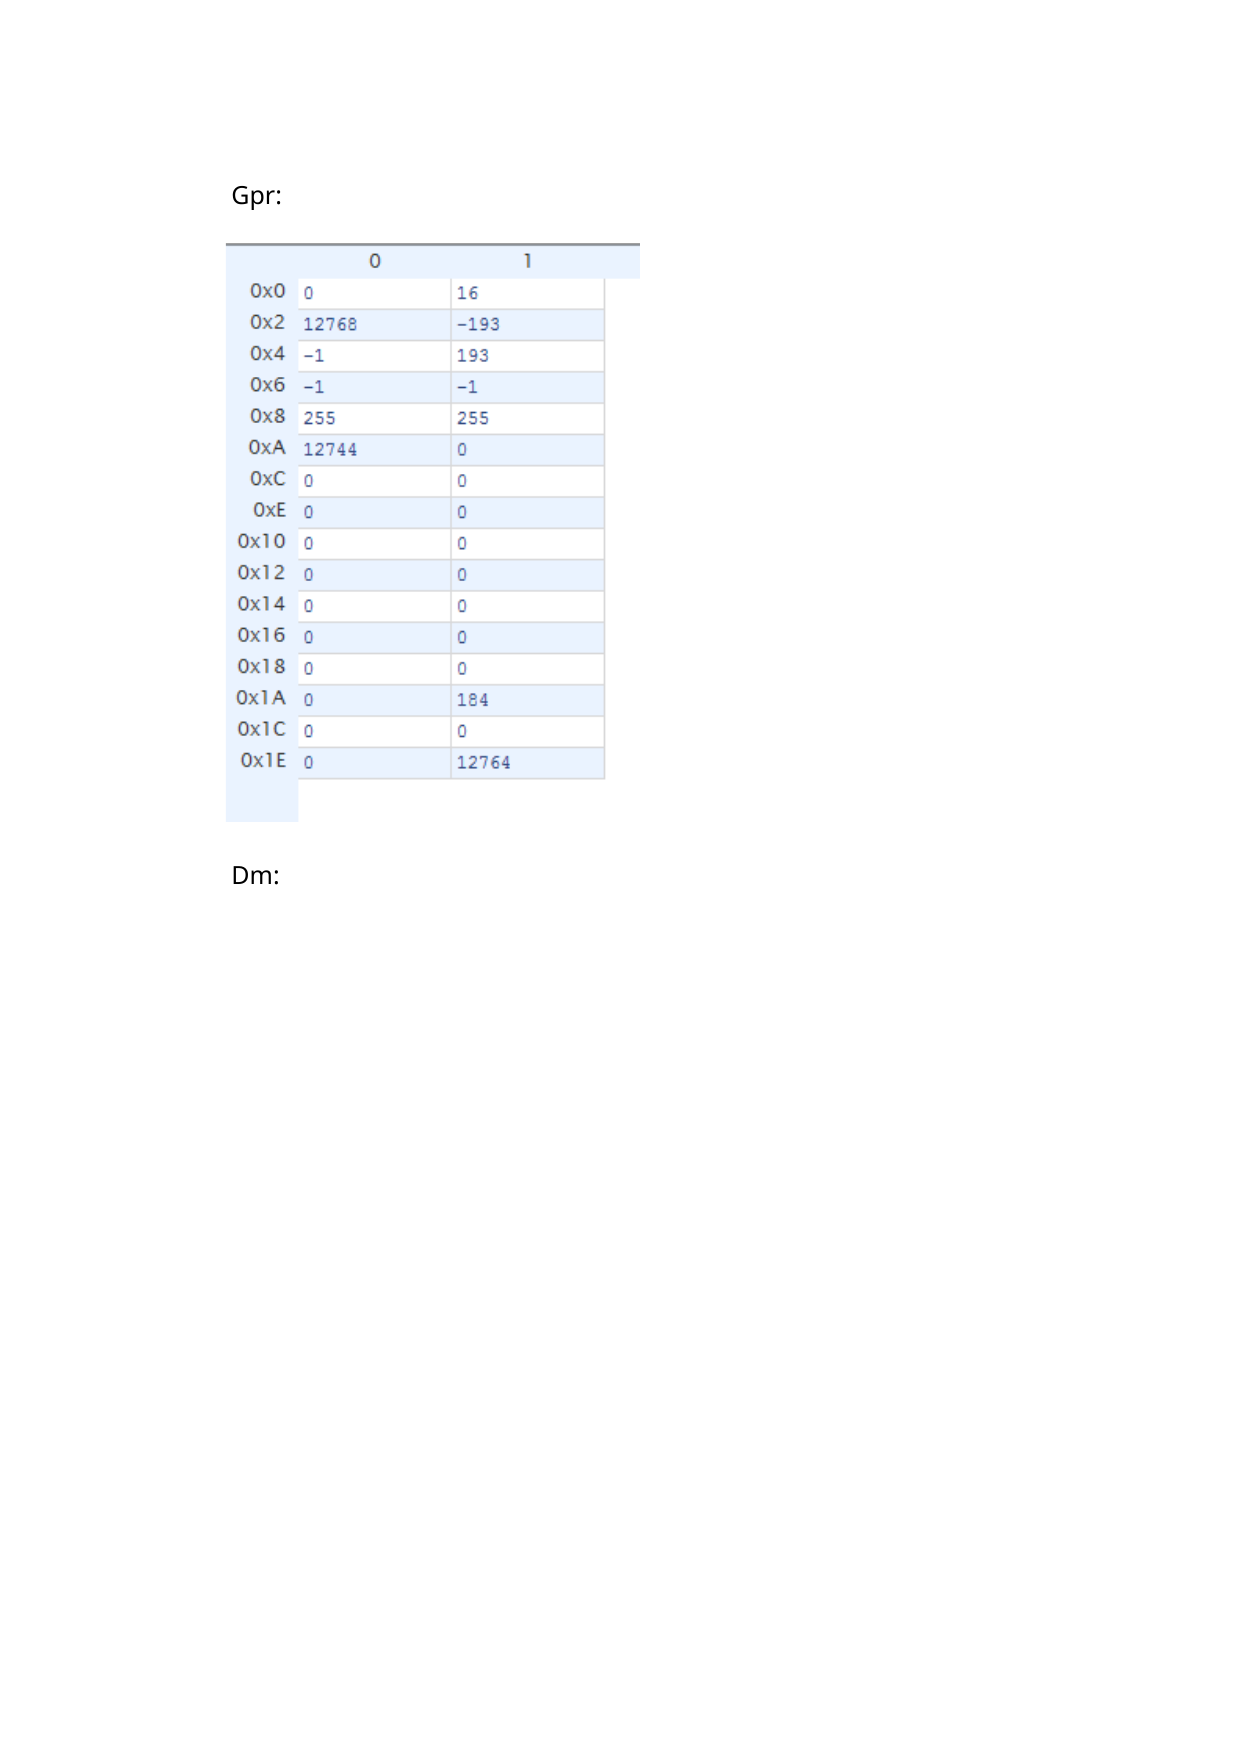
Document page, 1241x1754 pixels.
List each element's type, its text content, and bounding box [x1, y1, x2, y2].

text Dm: [187, 842, 1053, 907]
text Gpr: [187, 162, 1053, 227]
picture [225, 243, 640, 822]
